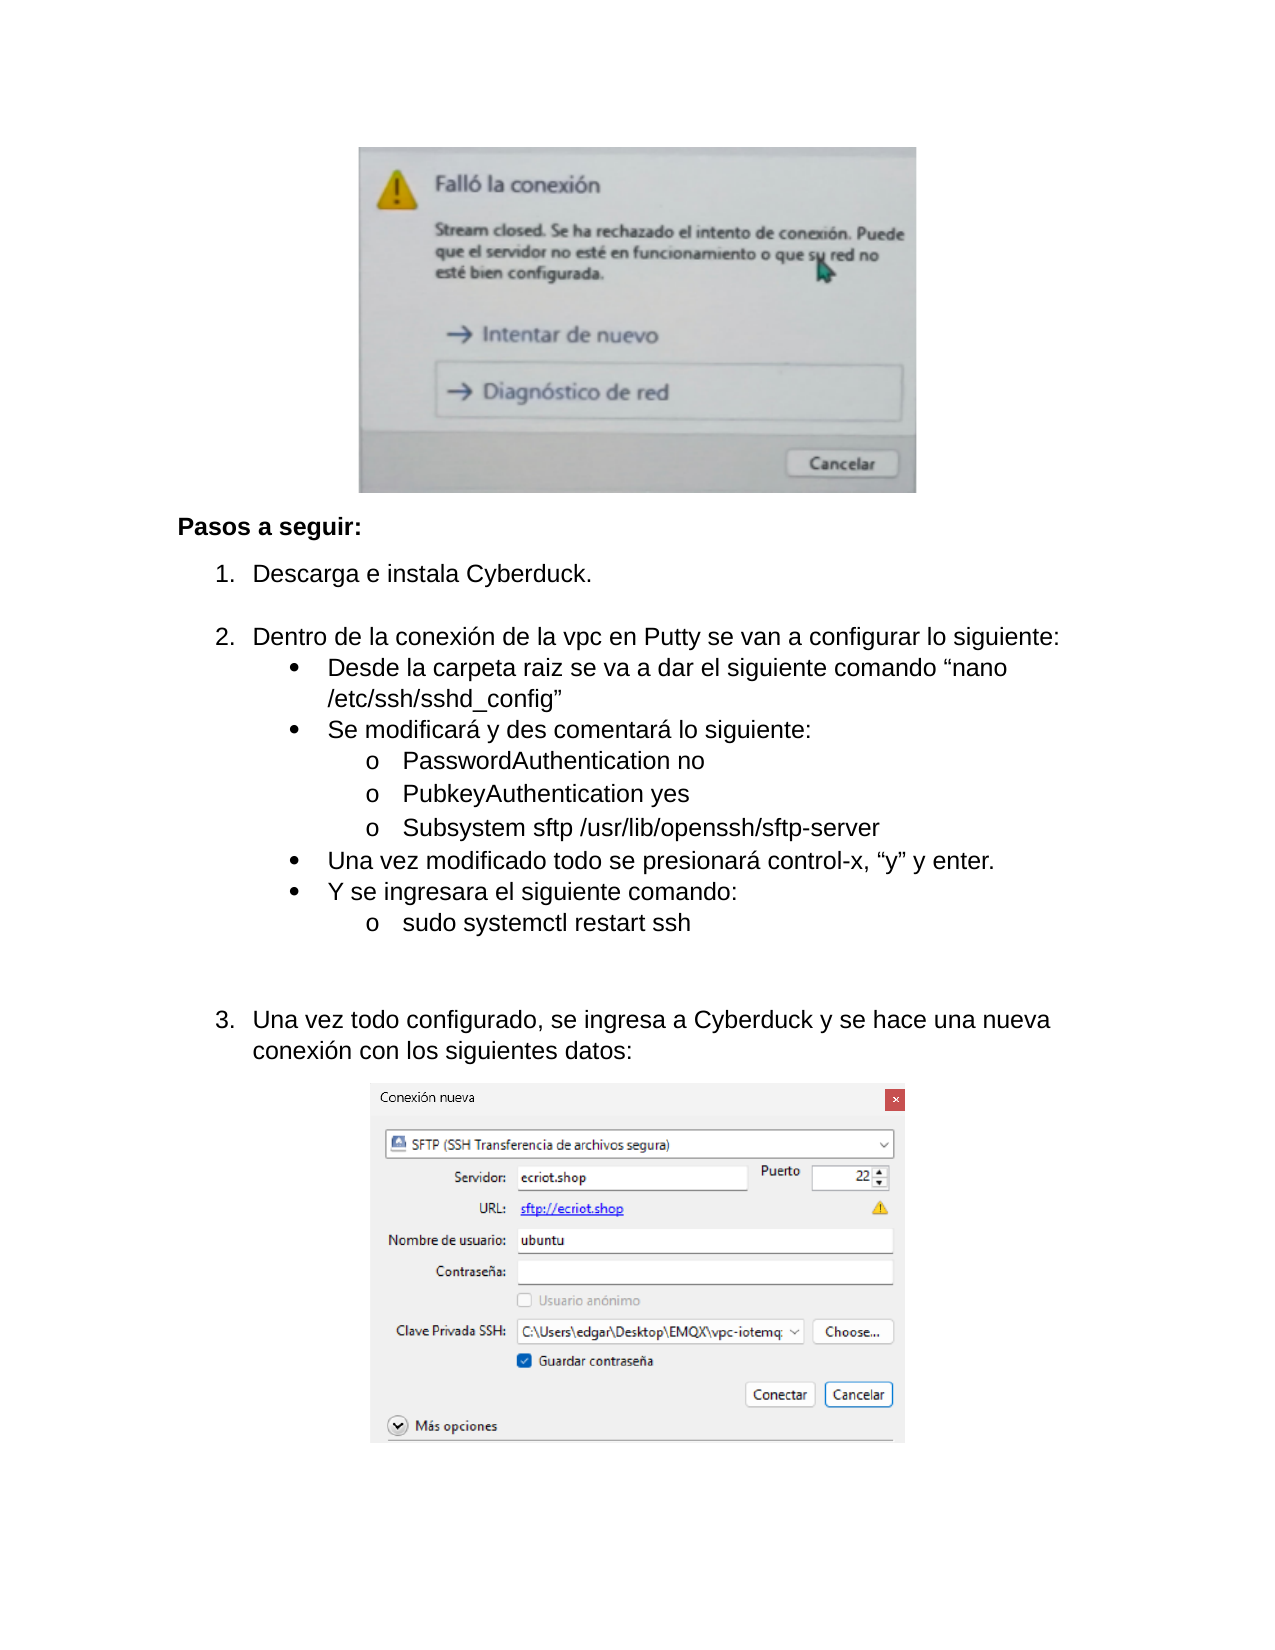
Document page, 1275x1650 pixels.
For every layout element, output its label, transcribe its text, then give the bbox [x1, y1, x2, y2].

list PasswordAuthentication no [365, 746, 1098, 777]
list Se modificará y des comentará lo siguiente: [290, 715, 1098, 744]
picture [358, 147, 917, 493]
list Una vez modificado todo se presionará control-x, “y” y enter. [290, 846, 1098, 875]
list Una vez todo configurado, se ingresa a Cyberduck y se hace una nueva conexión con los siguientes datos: [215, 1005, 1098, 1065]
list PubkeyAuthentication yes [365, 779, 1098, 810]
list Dentro de la conexión de la vpc en Putty se van a configurar lo siguiente: [215, 622, 1098, 650]
list Desde la carpeta raiz se va a dar el siguiente comando “nano /etc/ssh/sshd_config” [290, 653, 1098, 712]
picture [370, 1083, 905, 1443]
list Descarga e instala Cyberduck. [215, 559, 1098, 588]
text Pasos a seguir: [177, 512, 1098, 541]
list sudo systemctl restart ssh [365, 908, 1098, 939]
list Y se ingresara el siguiente comando: [290, 877, 1098, 906]
list Subsystem sftp /usr/lib/openssh/sftp-server [365, 813, 1098, 843]
